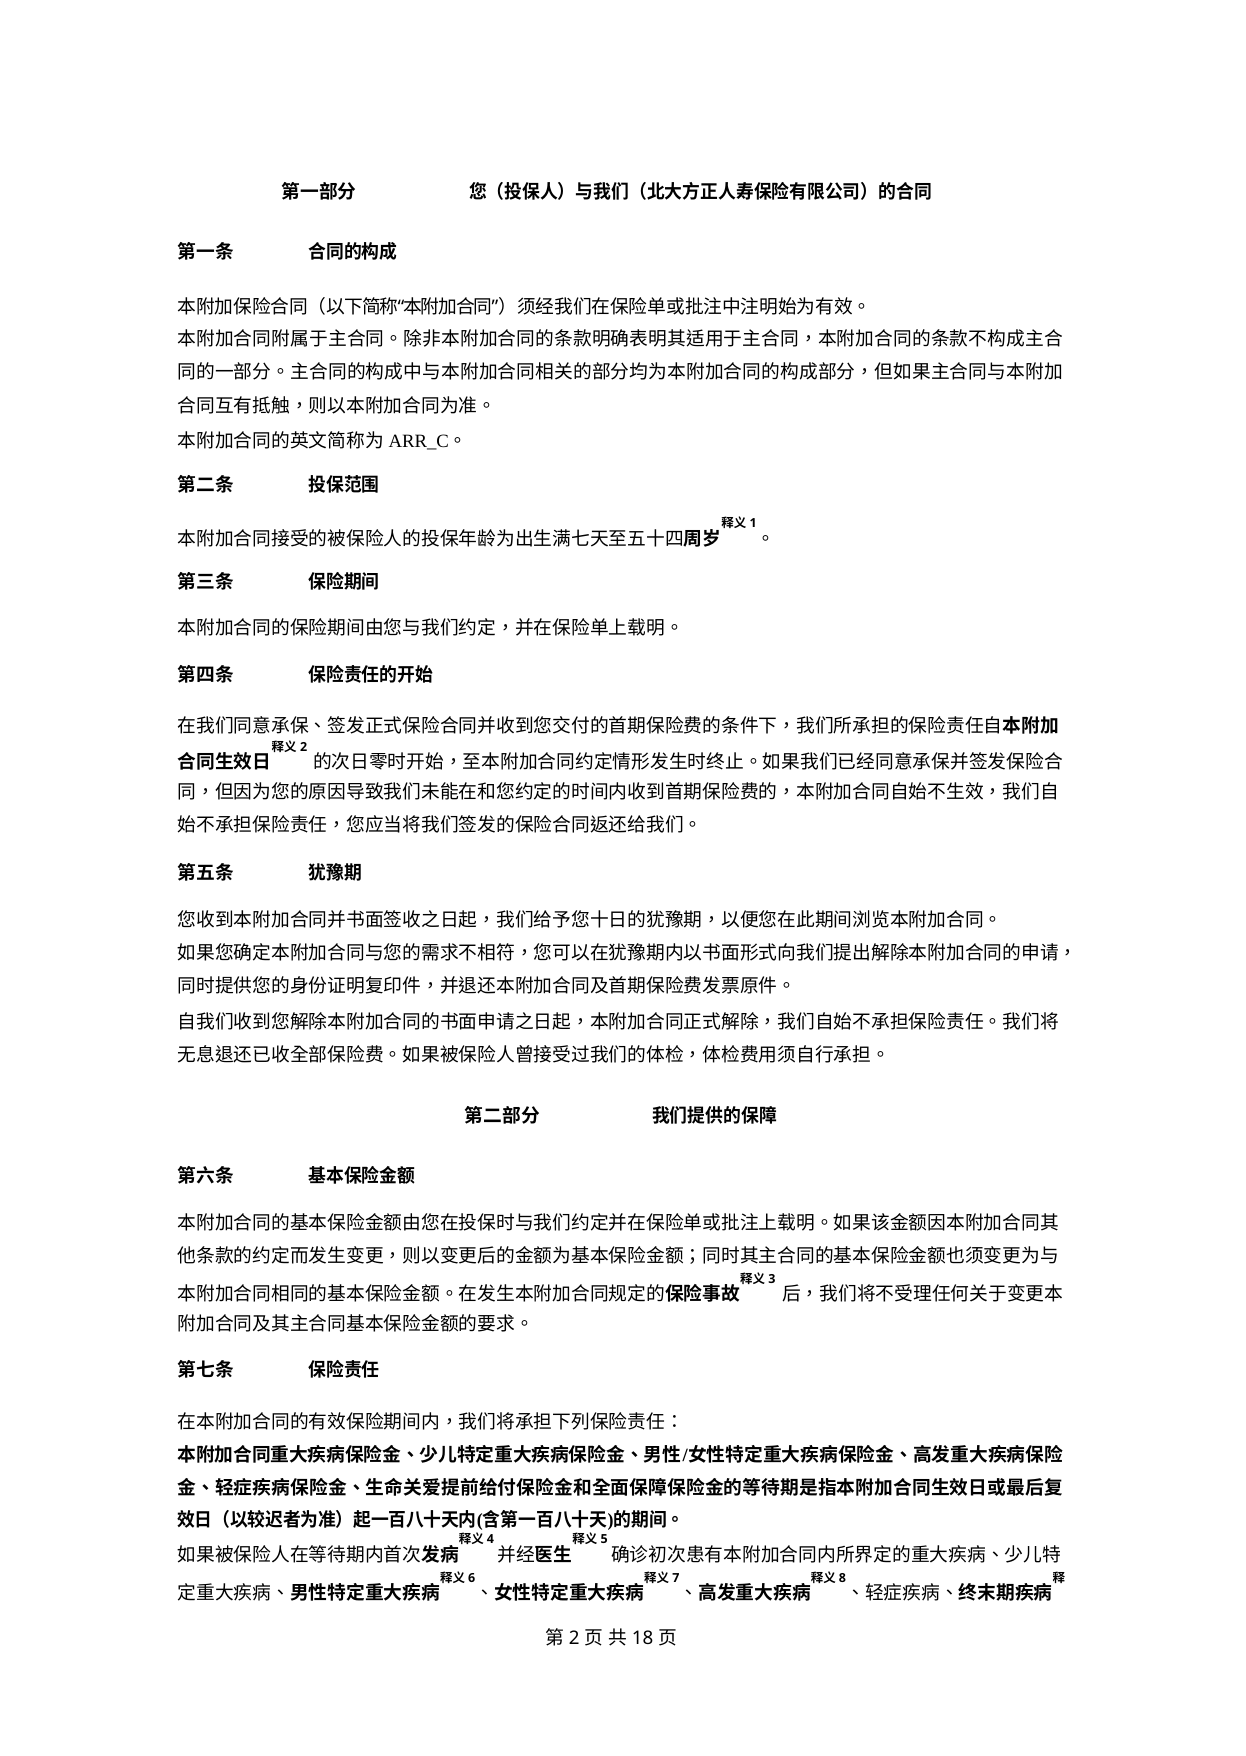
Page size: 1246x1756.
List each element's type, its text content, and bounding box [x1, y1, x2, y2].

text 本附加合同的保险期间由您与我们约定，并在保险单上载明。第四条 保险责任的开始 [177, 615, 684, 687]
subtitle 第二部分 我们提供的保障 [167, 1103, 1074, 1128]
text 定重大疾病、男性特定重大疾病释义 6、女性特定重大疾病释义 7、高发重大疾病释义 8、轻症疾病、终末期疾病释 [177, 1569, 1085, 1605]
subtitle 第五条 犹豫期 [177, 859, 1085, 885]
text 本附加合同的英文简称为 ARR_C。第二条 投保范围 [177, 427, 468, 497]
text 本附加保险合同（以下简称“本附加合同”）须经我们在保险单或批注中注明始为有效。 [177, 298, 1085, 318]
text 合同生效日 的次日零时开始，至本附加合同约定情形发生时终止。如果我们已经同意承保并签发保险合 [177, 753, 1085, 772]
text 自我们收到您解除本附加合同的书面申请之日起，本附加合同正式解除，我们自始不承担保险责任。我们将无息退还已收全部保险费。如果被保险人曾接受过我们的体检，体检费用须自行承担。 [177, 1008, 1064, 1067]
text 本附加合同的基本保险金额由您在投保时与我们约定并在保险单或批注上载明。如果该金额因本附加合同其他条款的约定而发生变更，则以变更后的金额为基本保险金额；同时其主合同的基本保险金额也须变更为与 [177, 1209, 1064, 1268]
subtitle 第一部分 您（投保人）与我们（北大方正人寿保险有限公司）的合同 第一条 合同的构成 [177, 178, 959, 263]
text 如果被保险人在等待期内首次发病释义 4 并经医生释义 5 确诊初次患有本附加合同内所界定的重大疾病、少儿特 [177, 1539, 1085, 1567]
subtitle 第三条 保险期间 [177, 568, 1085, 593]
text 在我们同意承保、签发正式保险合同并收到您交付的首期保险费的条件下，我们所承担的保险责任自本附加 [177, 712, 1085, 738]
text 在本附加合同的有效保险期间内，我们将承担下列保险责任： [177, 1408, 1085, 1433]
text 您收到本附加合同并书面签收之日起，我们给予您十日的犹豫期，以便您在此期间浏览本附加合同。 [177, 906, 1085, 931]
text 本附加合同附属于主合同。除非本附加合同的条款明确表明其适用于主合同，本附加合同的条款不构成主合同的一部分。主合同的构成中与本附加合同相关的部分均为本附加合同的构成部分，但如果主合同与本附加合同互有抵触，则以本附加合同为准。 [177, 326, 1064, 418]
text 同，但因为您的原因导致我们未能在和您约定的时间内收到首期保险费的，本附加合同自始不生效，我们自始不承担保险责任，您应当将我们签发的保险合同返还给我们。 [177, 778, 1064, 837]
subtitle 第六条 基本保险金额 [177, 1162, 1085, 1188]
subtitle 本附加合同重大疾病保险金、少儿特定重大疾病保险金、男性/女性特定重大疾病保险金、高发重大疾病保险金、轻症疾病保险金、生命关爱提前给付保险金和全面保障保险金的等待期是指本附加合同生效日或最后复效日（以较迟者为准）起一百八十天内(含第一百八十天)的期间。 [177, 1441, 1064, 1532]
text 附加合同及其主合同基本保险金额的要求。第七条 保险责任 [177, 1310, 534, 1382]
text 本附加合同接受的被保险人的投保年龄为出生满七天至五十四周岁 。 [177, 530, 1085, 549]
text 本附加合同相同的基本保险金额。在发生本附加合同规定的保险事故 后，我们将不受理任何关于变更本 [177, 1286, 1085, 1305]
text 如果您确定本附加合同与您的需求不相符，您可以在犹豫期内以书面形式向我们提出解除本附加合同的申请， 同时提供您的身份证明复印件，并退还本附加合同及首期保险费发票原件。 [177, 939, 1079, 998]
